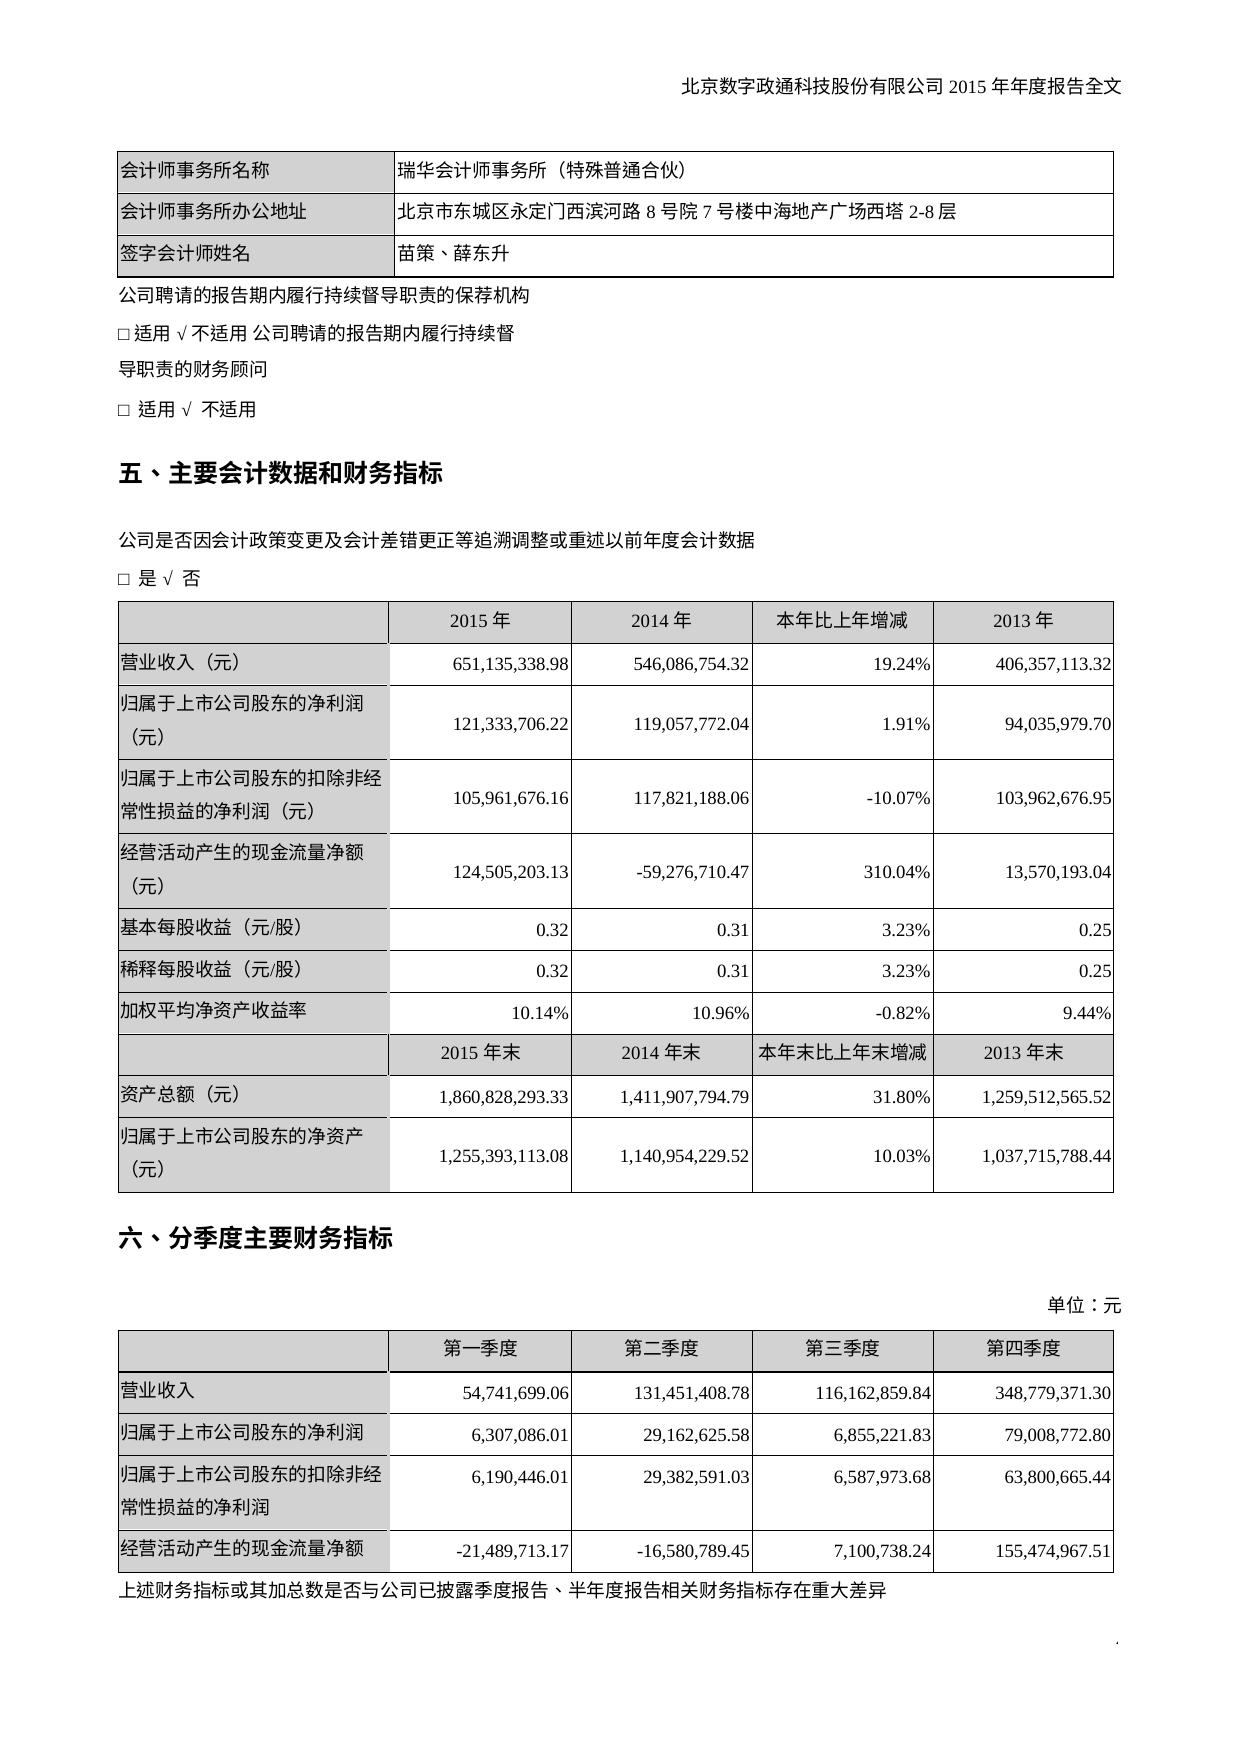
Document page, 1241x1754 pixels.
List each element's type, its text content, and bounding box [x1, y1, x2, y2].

table_cell 1,140,954,229.52 [572, 1118, 752, 1192]
table_cell 9.44% [934, 993, 1113, 1033]
table_header 瑞华会计师事务所（特殊普通合伙） [395, 152, 1113, 192]
table_cell 2015 年末 [389, 1035, 571, 1075]
table_cell 105,961,676.16 [390, 760, 571, 833]
table_cell 2014 年末 [572, 1035, 752, 1075]
table_cell [119, 1035, 388, 1075]
table_cell 31.80% [753, 1076, 933, 1117]
table_cell 0.25 [934, 909, 1113, 950]
table_cell 79,008,772.80 [934, 1414, 1113, 1455]
table_cell 经营活动产生的现金流量净额 （元） [119, 834, 387, 908]
table_cell 10.96% [572, 993, 752, 1033]
table_cell 稀释每股收益（元/股） [119, 951, 387, 992]
table_cell 0.32 [390, 909, 571, 950]
table_cell 0.32 [390, 951, 571, 992]
table_cell 19.24% [753, 644, 933, 684]
text □ 适用 √ 不适用 [118, 396, 1122, 422]
table_cell 7,100,738.24 [753, 1531, 933, 1572]
text 公司是否因会计政策变更及会计差错更正等追溯调整或重述以前年度会计数据 [118, 528, 1122, 553]
text □ 是 √ 否 [118, 565, 1122, 591]
table_cell 6,587,973.68 [753, 1456, 933, 1529]
table_cell 1,860,828,293.33 [390, 1076, 571, 1117]
table_header 本年比上年增减 [753, 602, 933, 643]
table_cell 基本每股收益（元/股） [119, 909, 387, 950]
table_cell 13,570,193.04 [934, 834, 1113, 908]
table_header 2015 年 [389, 602, 571, 643]
table_header 第一季度 [389, 1331, 571, 1371]
table_cell 94,035,979.70 [934, 686, 1113, 759]
table_cell 北京市东城区永定门西滨河路 8 号院 7 号楼中海地产广场西塔 2-8 层 [395, 194, 1113, 234]
table_cell 0.31 [572, 909, 752, 950]
table_cell 1,037,715,788.44 [934, 1118, 1113, 1192]
table_cell 本年末比上年末增减 [753, 1035, 933, 1075]
table_cell 6,855,221.83 [753, 1414, 933, 1455]
table_cell -59,276,710.47 [572, 834, 752, 908]
table_cell 加权平均净资产收益率 [119, 993, 387, 1033]
text 公司聘请的报告期内履行持续督导职责的保荐机构 [118, 283, 1122, 308]
table_cell 10.03% [753, 1118, 933, 1192]
table_cell 124,505,203.13 [390, 834, 571, 908]
table_cell 103,962,676.95 [934, 760, 1113, 833]
table_cell 63,800,665.44 [934, 1456, 1113, 1529]
table_cell 6,307,086.01 [390, 1414, 571, 1455]
subtitle 六、分季度主要财务指标 [118, 1221, 1122, 1255]
text 上述财务指标或其加总数是否与公司已披露季度报告、半年度报告相关财务指标存在重大差异 [118, 1578, 1122, 1603]
subtitle 五、主要会计数据和财务指标 [118, 456, 1122, 490]
table_header [119, 602, 388, 643]
table_cell 651,135,338.98 [390, 644, 571, 684]
text 单位：元 [102, 1292, 1122, 1318]
table_cell 归属于上市公司股东的扣除非经 常性损益的净利润（元） [119, 760, 387, 833]
table_cell -16,580,789.45 [572, 1531, 752, 1572]
table_cell 0.25 [934, 951, 1113, 992]
table_cell 归属于上市公司股东的净利润 [119, 1414, 387, 1455]
table_cell 6,190,446.01 [390, 1456, 571, 1529]
table_cell 归属于上市公司股东的扣除非经 常性损益的净利润 [119, 1456, 387, 1529]
table_cell 310.04% [753, 834, 933, 908]
table_cell 348,779,371.30 [934, 1373, 1113, 1413]
table_cell 10.14% [390, 993, 571, 1033]
table_cell 会计师事务所办公地址 [118, 194, 394, 234]
table_header 第四季度 [934, 1331, 1113, 1371]
table_cell 归属于上市公司股东的净资产 （元） [119, 1118, 387, 1192]
table_cell 资产总额（元） [119, 1076, 387, 1117]
table_cell 29,382,591.03 [572, 1456, 752, 1529]
table_cell 155,474,967.51 [934, 1531, 1113, 1572]
table_cell 131,451,408.78 [572, 1373, 752, 1413]
table_cell 苗策、薛东升 [395, 236, 1113, 276]
table_cell 117,821,188.06 [572, 760, 752, 833]
table_cell 3.23% [753, 909, 933, 950]
table_cell 1,259,512,565.52 [934, 1076, 1113, 1117]
table_header 第二季度 [572, 1331, 752, 1371]
table_cell -0.82% [753, 993, 933, 1033]
table_cell 经营活动产生的现金流量净额 [119, 1531, 387, 1572]
table_cell 2013 年末 [934, 1035, 1113, 1075]
table_cell -10.07% [753, 760, 933, 833]
table_cell 0.31 [572, 951, 752, 992]
table_header 第三季度 [753, 1331, 933, 1371]
table_cell 签字会计师姓名 [118, 236, 394, 276]
text □ 适用 √ 不适用 公司聘请的报告期内履行持续督导职责的财务顾问 [118, 320, 532, 382]
table_header 会计师事务所名称 [118, 152, 394, 192]
table_header [119, 1331, 388, 1371]
table_cell 营业收入（元） [119, 644, 387, 684]
table_header 2014 年 [572, 602, 752, 643]
table_cell 归属于上市公司股东的净利润 （元） [119, 686, 387, 759]
table_cell 29,162,625.58 [572, 1414, 752, 1455]
table_cell 1,255,393,113.08 [390, 1118, 571, 1192]
table_cell -21,489,713.17 [390, 1531, 571, 1572]
table_cell 3.23% [753, 951, 933, 992]
table_cell 406,357,113.32 [934, 644, 1113, 684]
table_cell 1.91% [753, 686, 933, 759]
table_header 2013 年 [934, 602, 1113, 643]
table_cell 546,086,754.32 [572, 644, 752, 684]
table_cell 121,333,706.22 [390, 686, 571, 759]
table_cell 营业收入 [119, 1373, 387, 1413]
table_cell 119,057,772.04 [572, 686, 752, 759]
table_cell 1,411,907,794.79 [572, 1076, 752, 1117]
table_cell 116,162,859.84 [753, 1373, 933, 1413]
table_cell 54,741,699.06 [390, 1373, 571, 1413]
